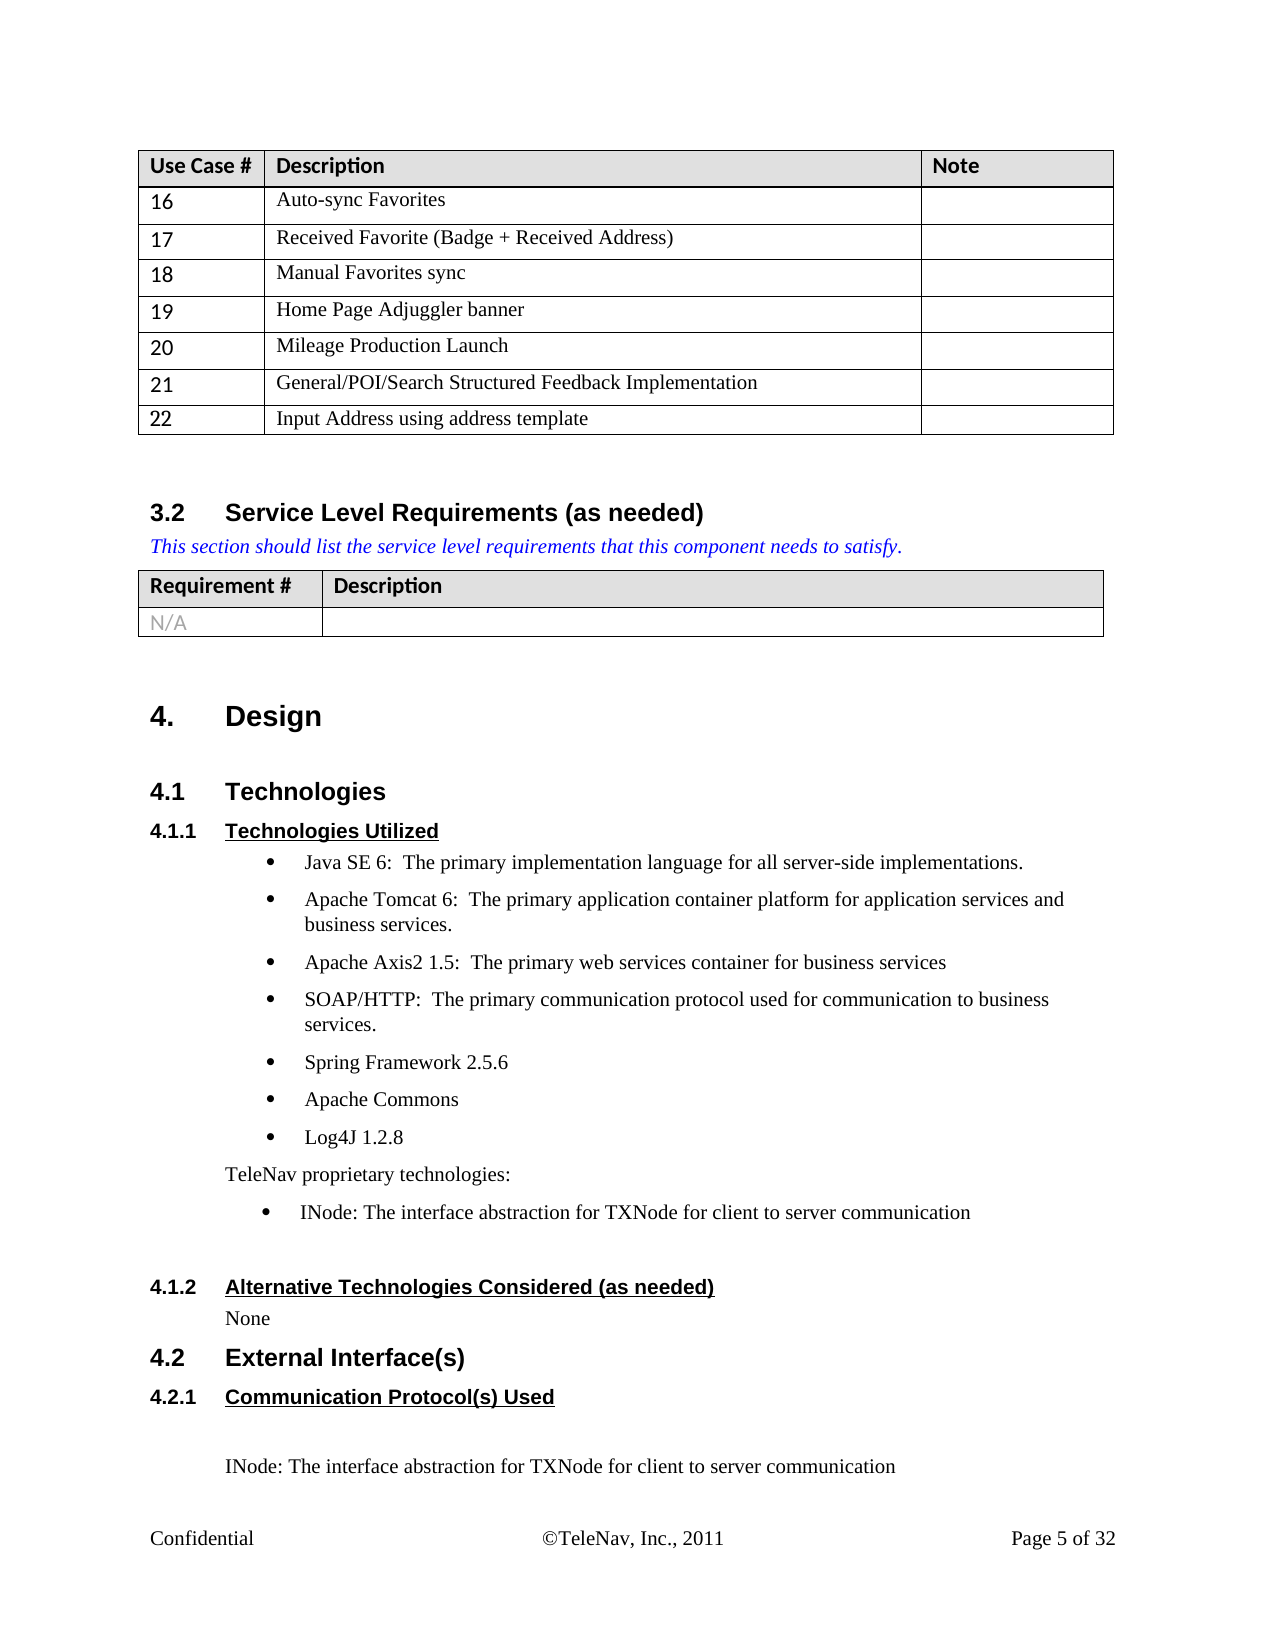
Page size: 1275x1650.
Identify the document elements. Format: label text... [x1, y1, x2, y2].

subtitle Technologies [150, 776, 1125, 805]
table_cell 17 [139, 225, 264, 259]
table_cell 20 [139, 333, 264, 369]
table_cell [922, 333, 1113, 369]
subtitle Technologies Utilized [150, 818, 1125, 843]
list Spring Framework 2.5.6 [267, 1049, 1125, 1074]
table_cell [922, 260, 1113, 296]
table_header Requirement # [139, 571, 322, 607]
table_header Note [922, 151, 1113, 186]
list Apache Commons [267, 1086, 1125, 1111]
table_cell 18 [139, 260, 264, 296]
table_header Description [265, 151, 921, 186]
list Log4J 1.2.8 [267, 1124, 1125, 1149]
table_cell [922, 188, 1113, 224]
table_header Use Case # [139, 151, 264, 186]
table_cell Mileage Production Launch [265, 333, 921, 369]
table_cell [922, 406, 1113, 434]
table_cell Received Favorite (Badge + Received Address) [265, 225, 921, 259]
subtitle Communication Protocol(s) Used [150, 1384, 1125, 1409]
list Java SE 6: The primary implementation language for all server-side implementations. [267, 849, 1125, 874]
table_cell [922, 370, 1113, 405]
table_header Description [323, 571, 1103, 607]
list Apache Axis2 1.5: The primary web services container for business services [267, 949, 1125, 974]
table_cell [922, 297, 1113, 332]
table_cell Auto-sync Favorites [265, 188, 921, 224]
subtitle External Interface(s) [150, 1343, 1125, 1371]
table_cell 19 [139, 297, 264, 332]
text TeleNav proprietary technologies: [225, 1161, 1125, 1186]
text INode: The interface abstraction for TXNode for client to server communication [225, 1453, 1125, 1478]
table_cell 21 [139, 370, 264, 405]
list Apache Tomcat 6: The primary application container platform for application services and business services. [267, 886, 1125, 936]
subtitle Alternative Technologies Considered (as needed) [150, 1274, 1125, 1299]
subtitle Design [150, 699, 1125, 733]
table_cell [922, 225, 1113, 259]
list SOAP/HTTP: The primary communication protocol used for communication to business services. [267, 986, 1125, 1036]
list INode: The interface abstraction for TXNode for client to server communication [262, 1199, 1125, 1224]
table_cell N/A [139, 608, 322, 636]
table_cell General/POI/Search Structured Feedback Implementation [265, 370, 921, 405]
table_cell Home Page Adjuggler banner [265, 297, 921, 332]
table_cell Input Address using address template [265, 406, 921, 434]
subtitle Service Level Requirements (as needed) [150, 498, 1125, 526]
table_cell 22 [139, 406, 264, 434]
table_cell [323, 608, 1103, 636]
table_cell 16 [139, 188, 264, 224]
table_cell Manual Favorites sync [265, 260, 921, 296]
text This section should list the service level requirements that this component needs to satisfy. [150, 533, 1125, 558]
text None [225, 1305, 1125, 1330]
